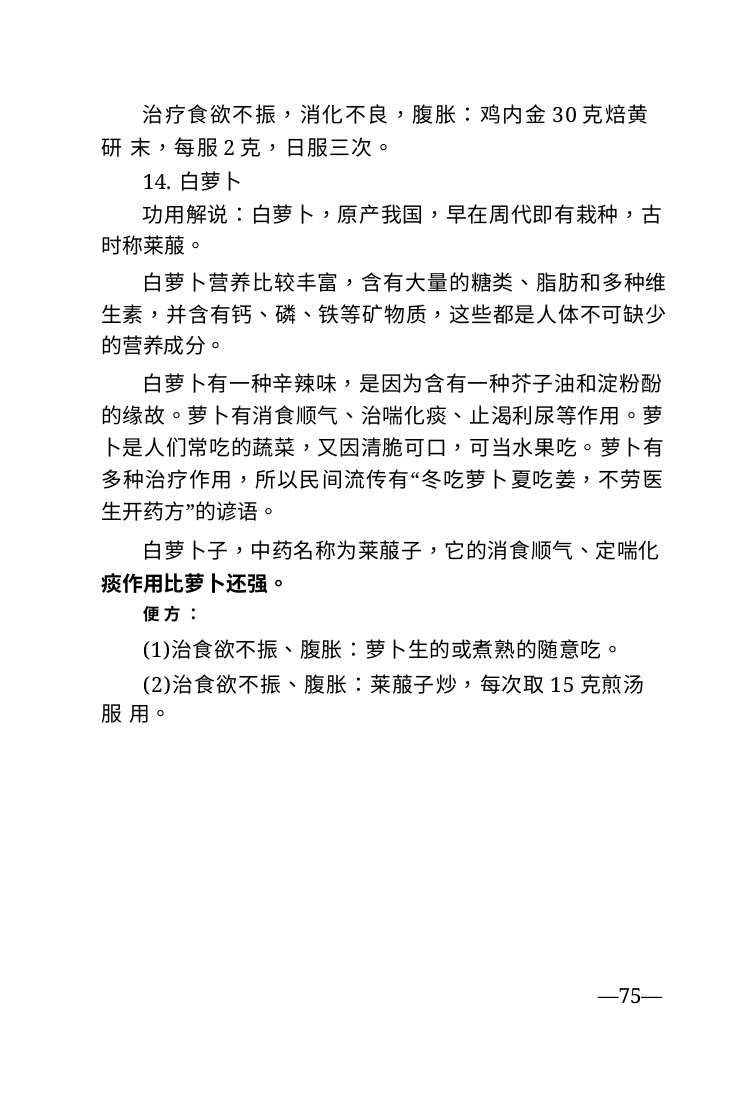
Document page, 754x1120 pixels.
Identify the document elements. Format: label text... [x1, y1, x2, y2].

text 痰作用比萝卜还强。 便 方 ： [101, 569, 292, 626]
text 白萝卜营养比较丰富，含有大量的糖类、脂肪和多种维 生素，并含有钙、磷、铁等矿物质，这些都是人体不可缺少 的营养成分。 [101, 268, 666, 360]
text 治疗食欲不振，消化不良，腹胀：鸡内金30克焙黄研 末，每服2克，日服三次。 [101, 100, 663, 161]
text 功用解说：白萝卜，原产我国，早在周代即有栽种，古 时称莱菔。 [101, 200, 664, 260]
text (2)治食欲不振、腹胀：莱菔子炒，每次取15克煎汤服 用。 [101, 670, 663, 727]
text 白萝卜子，中药名称为莱菔子，它的消食顺气、定喘化 [143, 538, 666, 563]
text (1)治食欲不振、腹胀：萝卜生的或煮熟的随意吃。 [143, 637, 666, 662]
text 14. 白萝卜 [143, 172, 666, 193]
text 白萝卜有一种辛辣味，是因为含有一种芥子油和淀粉酚 的缘故。萝卜有消食顺气、治喘化痰、止渴利尿等作用。萝 卜是人们常吃的蔬菜，又因清脆可口，可当水果吃。萝卜有 多种治疗作用，所以民间流传有“冬吃萝卜夏吃姜，不劳医 生开药方”的谚语。 [101, 369, 664, 526]
